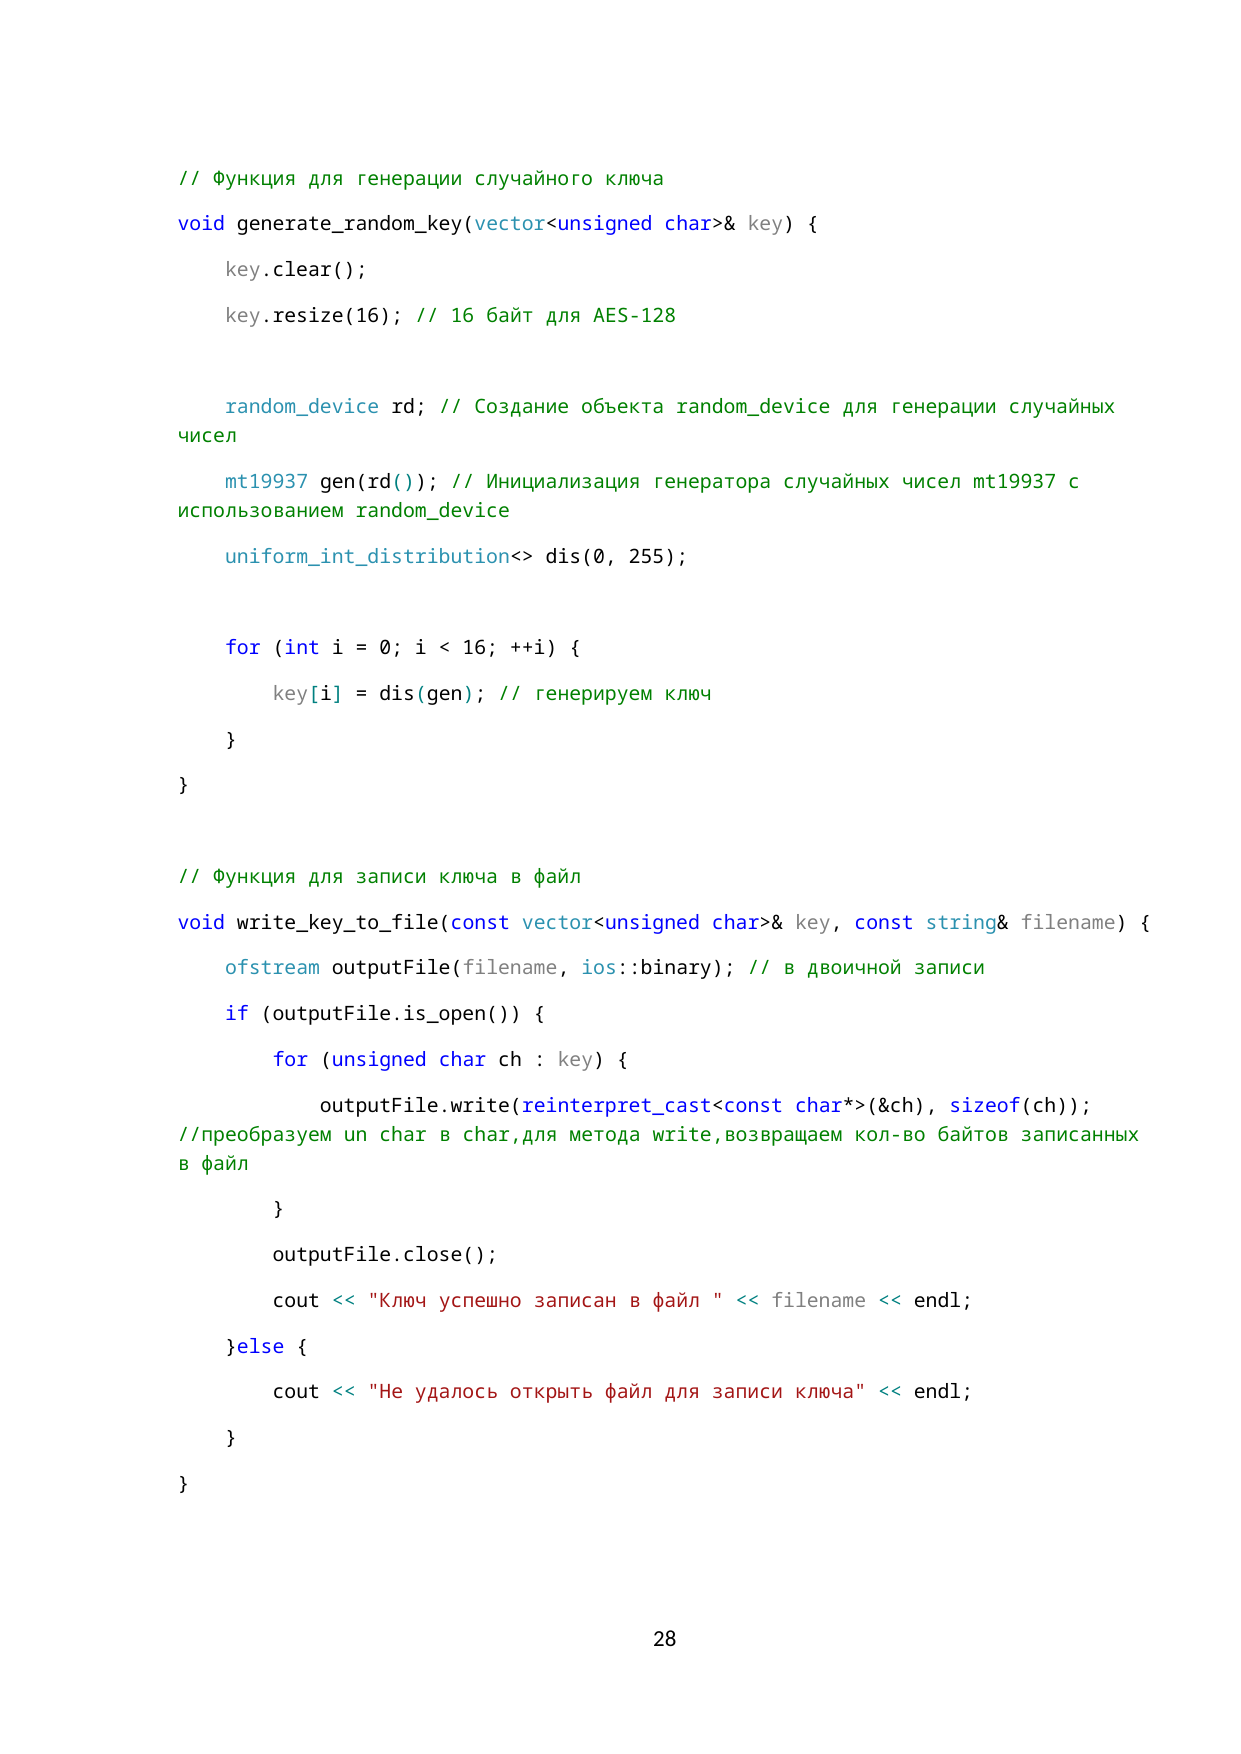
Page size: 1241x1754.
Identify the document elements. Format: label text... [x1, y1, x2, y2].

text ofstream outputFile(filename, ios::binary); // в двоичной записи [177, 954, 1152, 981]
text outputFile.close(); [177, 1240, 1152, 1267]
text // Функция для генерации случайного ключа [177, 164, 1152, 191]
text void write_key_to_file(const vector<unsigned char>& key, const string& filename) { [177, 908, 1152, 935]
text cout << "Не удалось открыть файл для записи ключа" << endl; [177, 1378, 1152, 1404]
text uniform_int_distribution<> dis(0, 255); [177, 542, 1152, 569]
text for (unsigned char ch : key) { [177, 1045, 1152, 1072]
text key[i] = dis(gen); // генерируем ключ [177, 679, 1152, 706]
text cout << "Ключ успешно записан в файл " << filename << endl; [177, 1286, 1152, 1313]
text for (int i = 0; i < 16; ++i) { [177, 633, 1152, 661]
text } [177, 725, 1152, 752]
text } [177, 771, 1152, 798]
text key.resize(16); // 16 байт для AES-128 [177, 301, 1152, 328]
text }else { [177, 1332, 1152, 1359]
text void generate_random_key(vector<unsigned char>& key) { [177, 209, 1152, 237]
text key.clear(); [177, 255, 1152, 282]
text } [177, 1469, 1152, 1496]
text } [177, 1195, 1152, 1222]
text // Функция для записи ключа в файл [177, 862, 1152, 889]
text random_device rd; // Создание объекта random_device для генерации случайных чисел [177, 392, 1152, 448]
text if (outputFile.is_open()) { [177, 999, 1152, 1026]
text outputFile.write(reinterpret_cast<const char*>(&ch), sizeof(ch)); //преобразуем un char в char,для метода write,возвращаем кол-во байтов записанных в файл [177, 1091, 1152, 1176]
text mt19937 gen(rd()); // Инициализация генератора случайных чисел mt19937 с использованием random_device [177, 467, 1152, 523]
text } [177, 1423, 1152, 1450]
